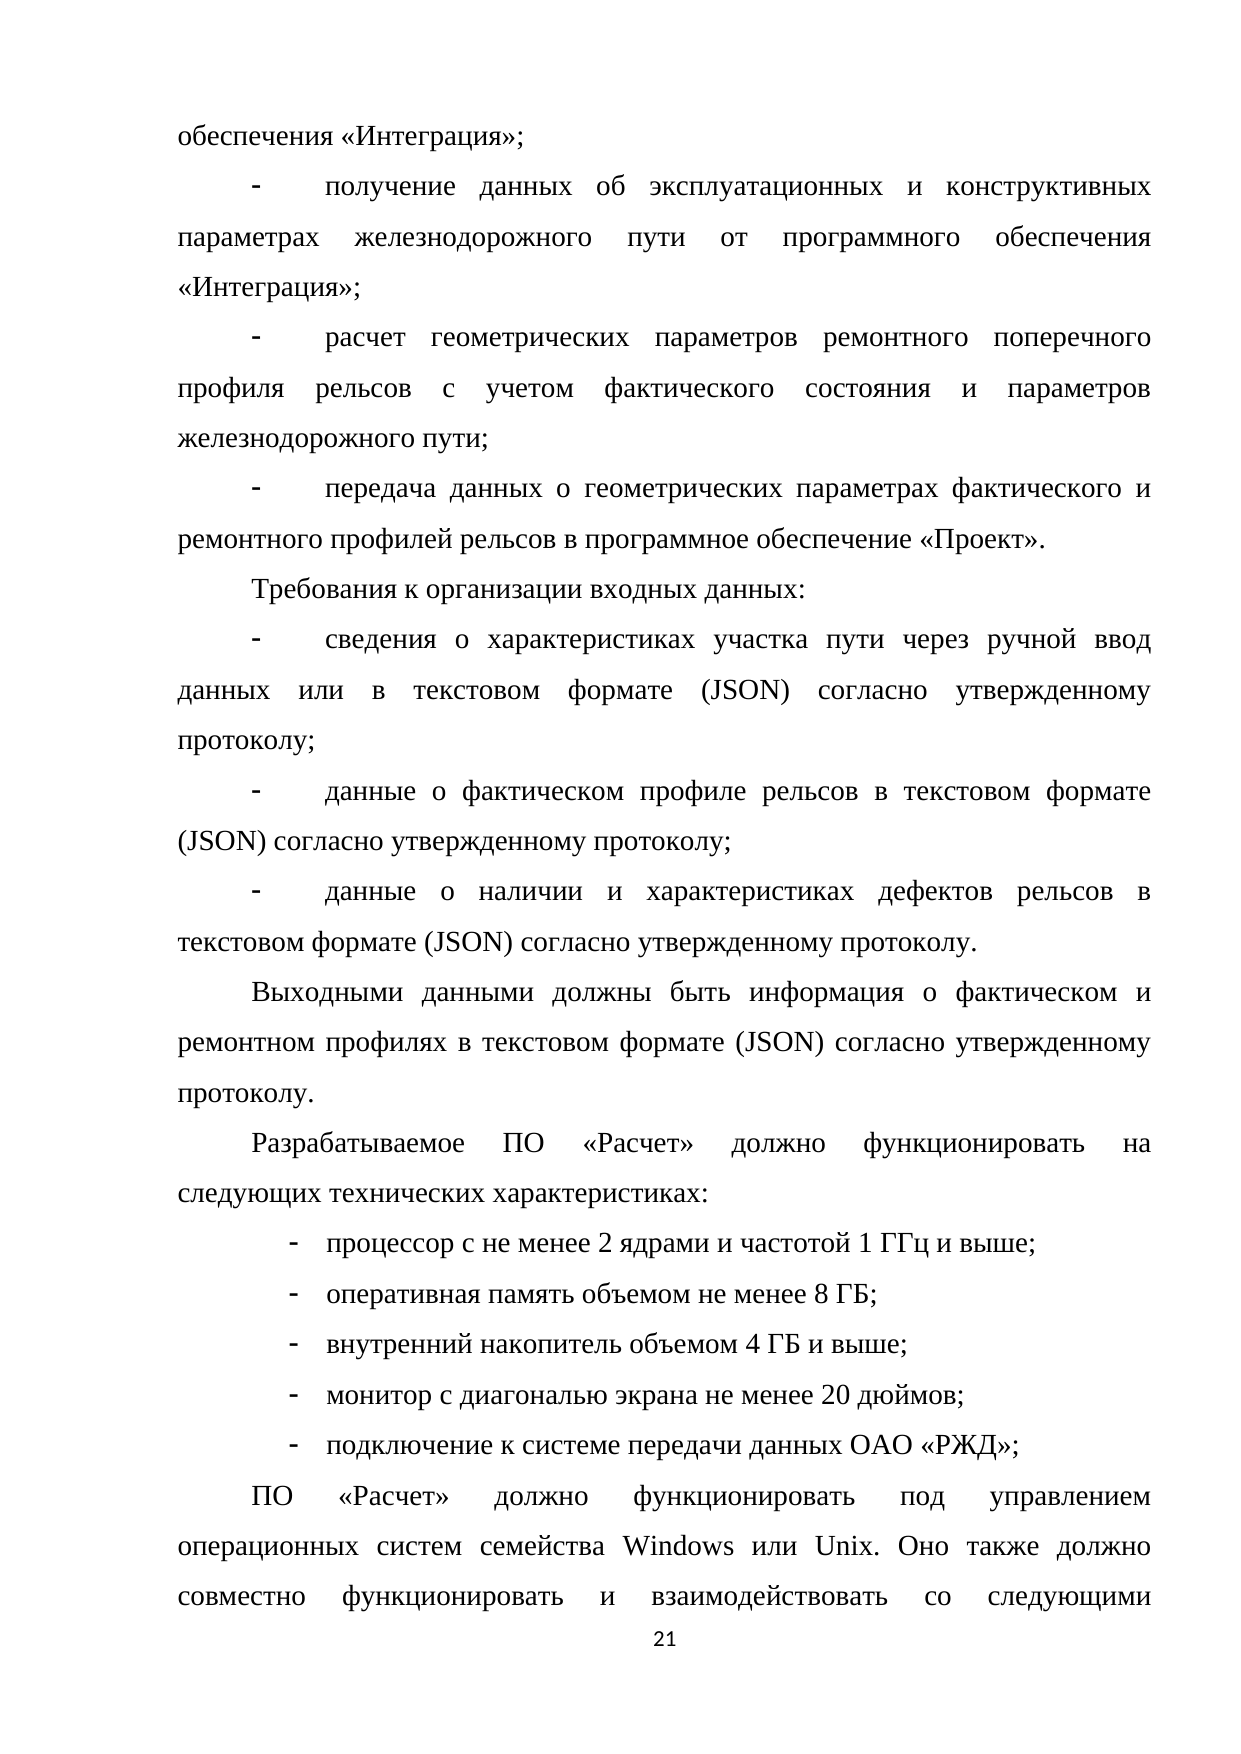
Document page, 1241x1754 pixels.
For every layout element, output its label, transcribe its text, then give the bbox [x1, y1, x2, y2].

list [177, 118, 1152, 152]
list данные о наличии и характеристиках дефектов рельсов в текстовом формате (JSON) согласно утвержденному протоколу. [177, 873, 1152, 957]
text Требования к организации входных данных: [177, 571, 1152, 605]
list монитор с диагональю экрана не менее 20 дюймов; [288, 1377, 1152, 1411]
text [177, 1478, 1152, 1612]
list оперативная память объемом не менее 8 ГБ; [288, 1276, 1152, 1310]
text Разрабатываемое ПО «Расчет» должно функционировать на следующих технических характеристиках: [177, 1125, 1152, 1209]
list процессор с не менее 2 ядрами и частотой 1 ГГц и выше; [288, 1226, 1152, 1259]
list расчет геометрических параметров ремонтного поперечного профиля рельсов с учетом фактического состояния и параметров железнодорожного пути; [177, 319, 1152, 454]
list передача данных о геометрических параметрах фактического и ремонтного профилей рельсов в программное обеспечение «Проект». [177, 471, 1152, 554]
list сведения о характеристиках участка пути через ручной ввод данных или в текстовом формате (JSON) согласно утвержденному протоколу; [177, 622, 1152, 756]
list подключение к системе передачи данных ОАО «РЖД»; [288, 1427, 1152, 1461]
list данные о фактическом профиле рельсов в текстовом формате (JSON) согласно утвержденному протоколу; [177, 773, 1152, 857]
text Выходными данными должны быть информация о фактическом и ремонтном профилях в текстовом формате (JSON) согласно утвержденному протоколу. [177, 974, 1152, 1108]
list внутренний накопитель объемом 4 ГБ и выше; [288, 1326, 1152, 1360]
list получение данных об эксплуатационных и конструктивных параметрах железнодорожного пути от программного обеспечения «Интеграция»; [177, 168, 1152, 303]
